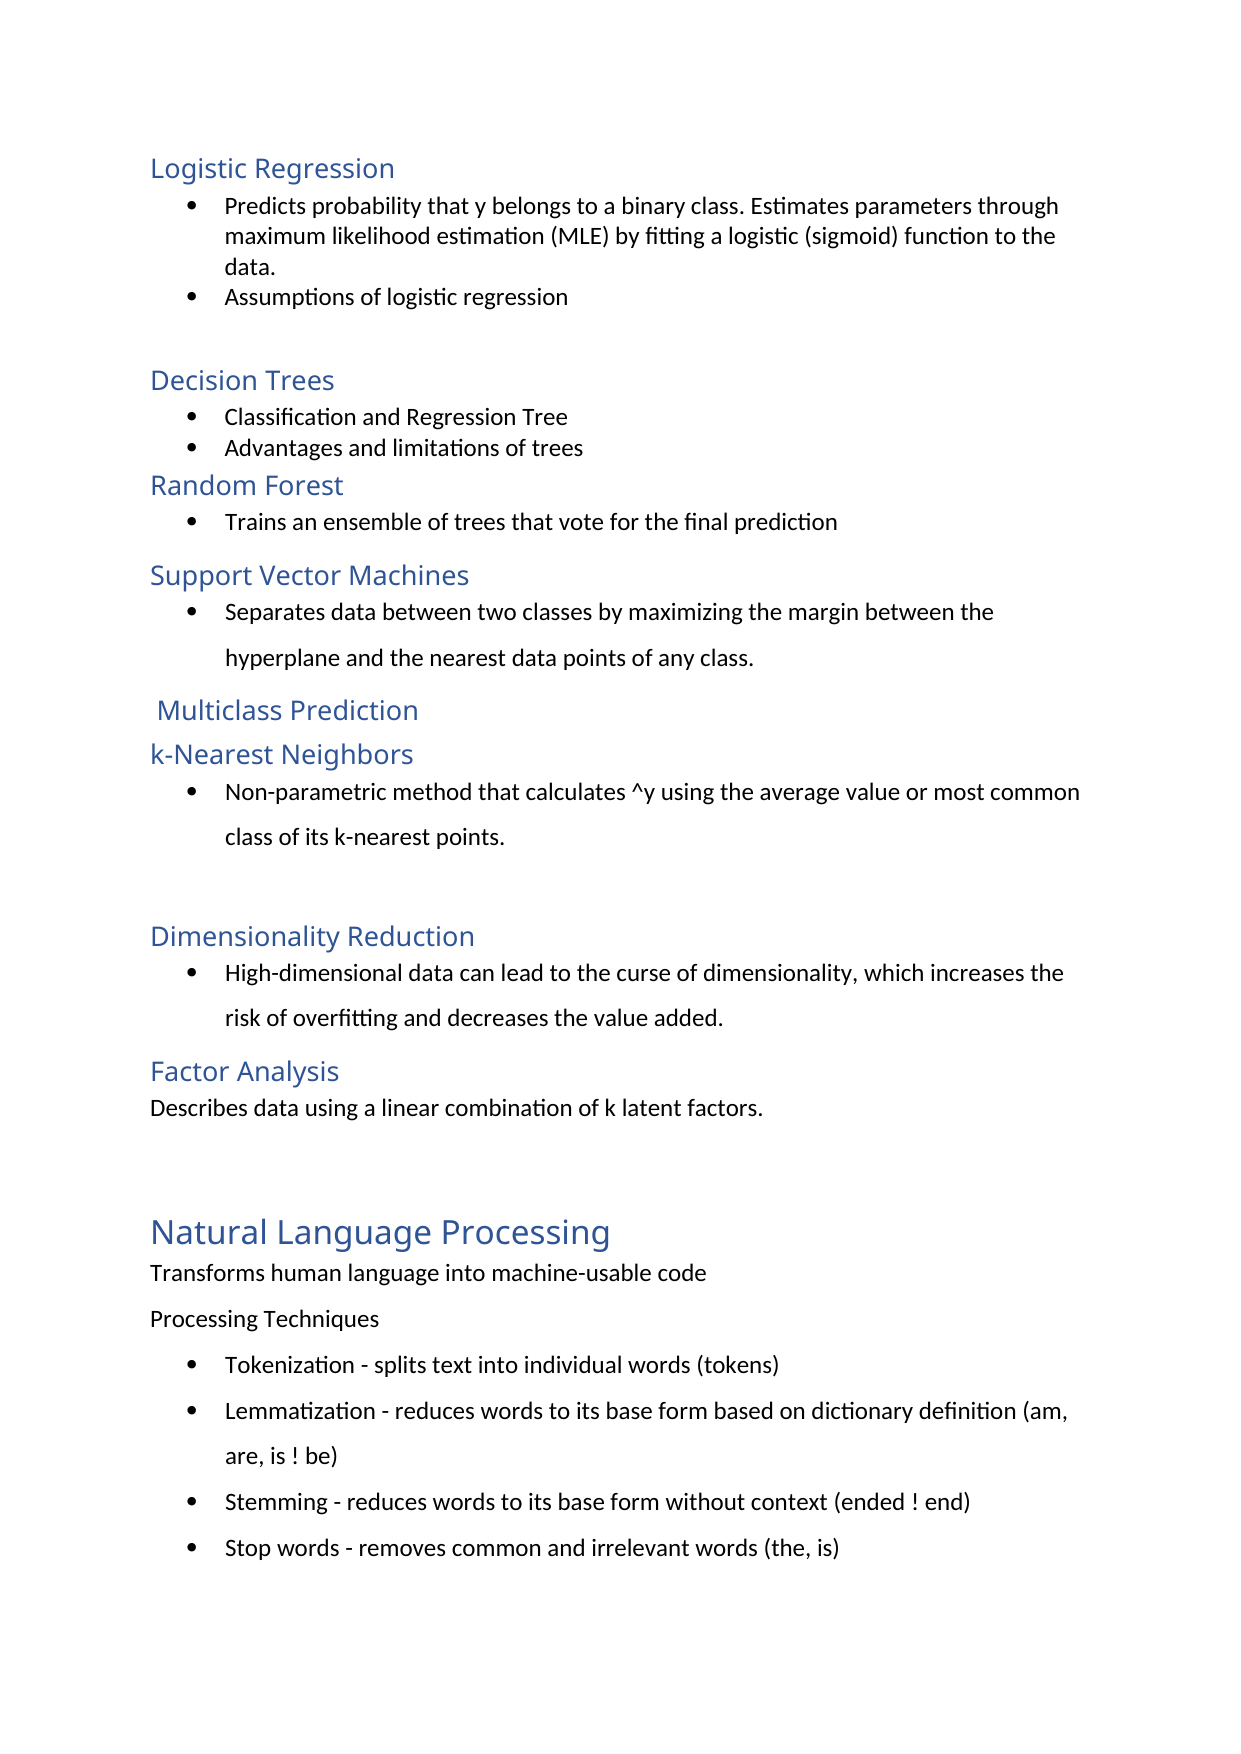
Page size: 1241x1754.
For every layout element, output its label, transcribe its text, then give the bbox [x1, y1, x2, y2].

text Processing Techniques [150, 1303, 1090, 1334]
subtitle Dimensionality Reduction [150, 917, 1090, 954]
list Trains an ensemble of trees that vote for the final prediction [187, 507, 1090, 537]
list Stemming - reduces words to its base form without context (ended ! end) [187, 1486, 1090, 1517]
list Tokenization - splits text into individual words (tokens) [187, 1349, 1090, 1379]
list High-dimensional data can lead to the curse of dimensionality, which increases the risk of overfitting and decreases the value added. [187, 957, 1090, 1033]
text Transforms human language into machine-usable code [150, 1258, 1090, 1288]
list Predicts probability that y belongs to a binary class. Estimates parameters through maximum likelihood estimation (MLE) by fitting a logistic (sigmoid) function to the data. [187, 190, 1090, 281]
list Lemmatization - reduces words to its base form based on dictionary definition (am, are, is ! be) [187, 1395, 1090, 1471]
text Describes data using a linear combination of k latent factors. [150, 1092, 1090, 1123]
subtitle Factor Analysis [150, 1052, 1090, 1089]
subtitle k-Nearest Neighbors [150, 736, 1090, 773]
subtitle Natural Language Processing [150, 1209, 1090, 1254]
subtitle Support Vector Machines [150, 556, 1090, 593]
list Assumptions of logistic regression [187, 281, 1090, 312]
list Classification and Regression Tree [187, 402, 1090, 432]
list Stop words - removes common and irrelevant words (the, is) [187, 1532, 1090, 1562]
subtitle Decision Trees [150, 362, 1090, 399]
subtitle Logistic Regression [150, 150, 1090, 187]
list Separates data between two classes by maximizing the margin between the hyperplane and the nearest data points of any class. [187, 596, 1090, 672]
list Non-parametric method that calculates ^y using the average value or most common class of its k-nearest points. [187, 776, 1090, 852]
subtitle Random Forest [150, 467, 1090, 504]
subtitle Multiclass Prediction [150, 692, 1090, 729]
list Advantages and limitations of trees [187, 432, 1090, 463]
